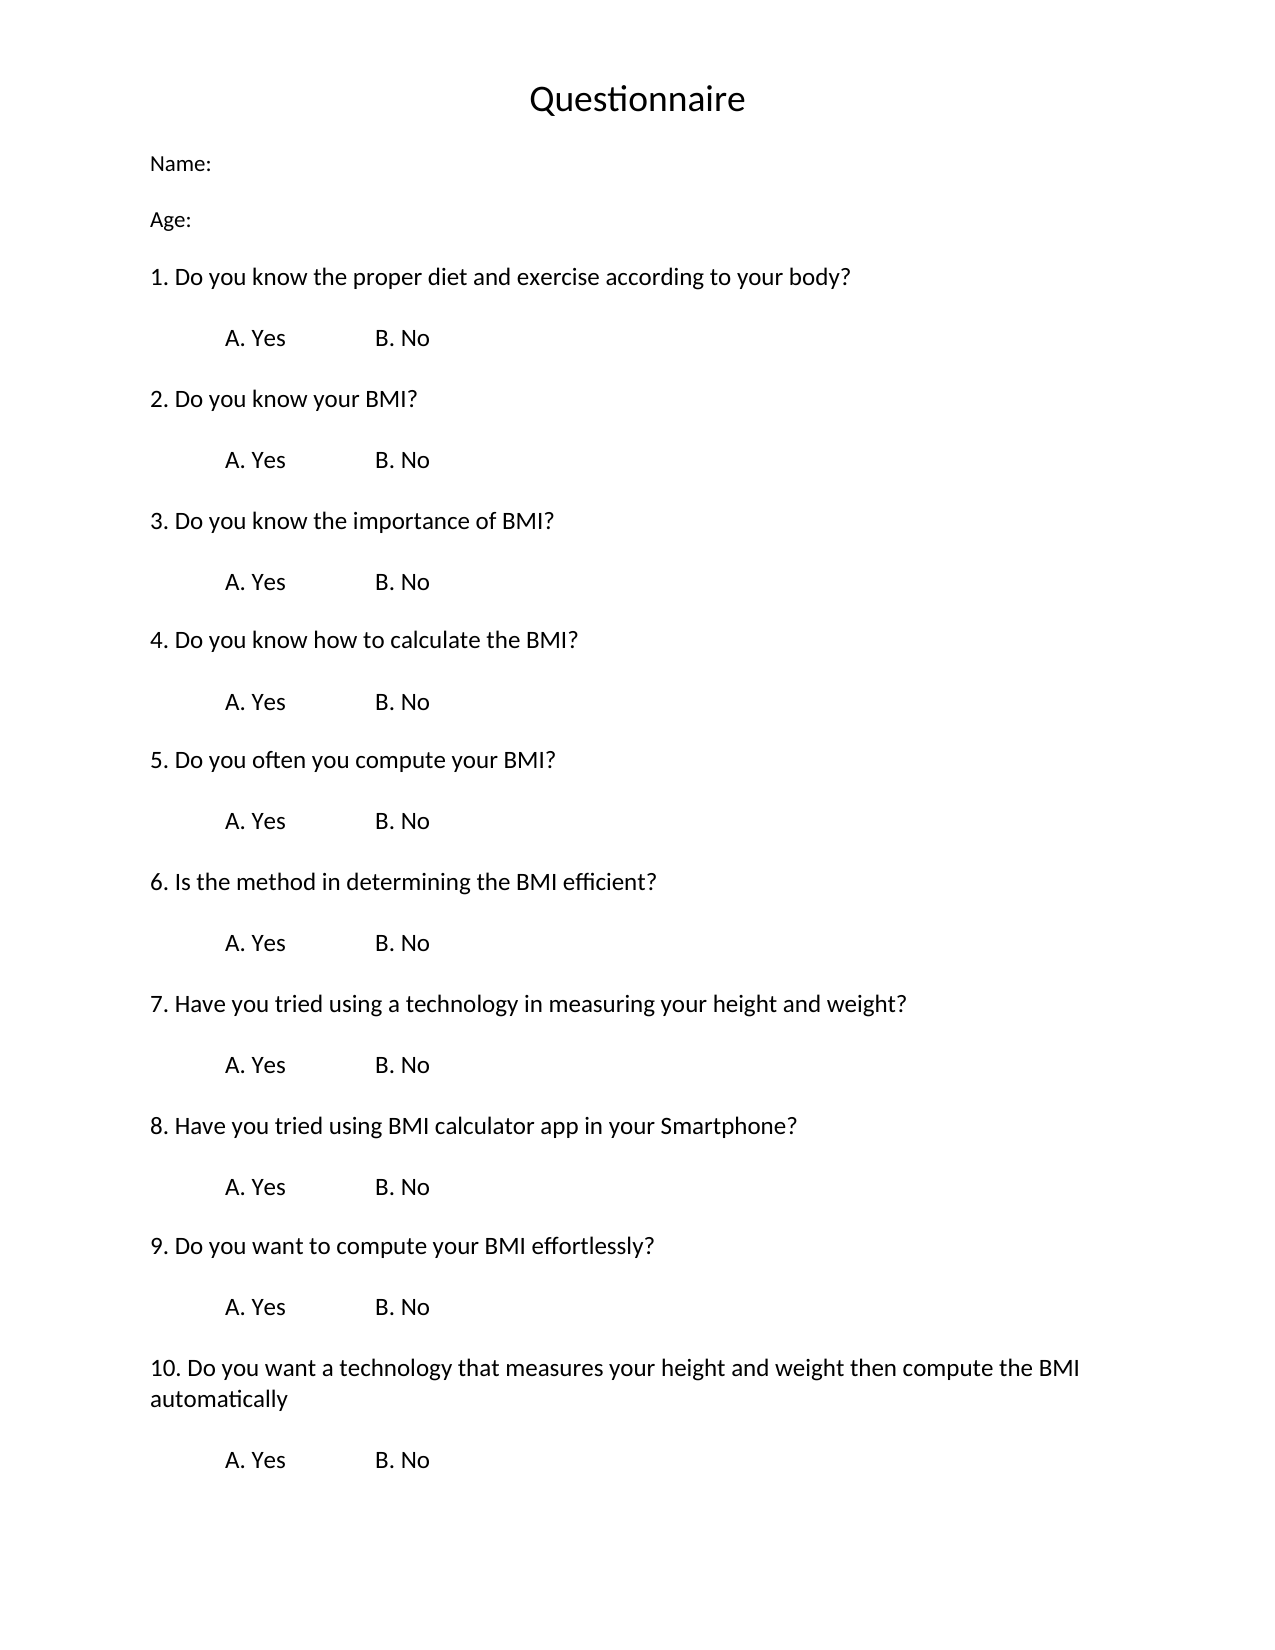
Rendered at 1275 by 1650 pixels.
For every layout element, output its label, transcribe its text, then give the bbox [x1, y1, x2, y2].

text A. Yes B. No [150, 444, 1200, 474]
text 7. Have you tried using a technology in measuring your height and weight? [75, 988, 1200, 1019]
text 10. Do you want a technology that measures your height and weight then compute the BMI automatically [150, 1352, 1200, 1413]
text 2. Do you know your BMI? [75, 383, 1200, 413]
text A. Yes B. No [150, 566, 1200, 597]
text A. Yes B. No [150, 1049, 1200, 1080]
text Name: [75, 149, 1200, 177]
text A. Yes B. No [150, 1172, 1200, 1202]
text 9. Do you want to compute your BMI effortlessly? [75, 1230, 1200, 1261]
text A. Yes B. No [150, 1291, 1200, 1322]
text 8. Have you tried using BMI calculator app in your Smartphone? [75, 1111, 1200, 1141]
text 3. Do you know the importance of BMI? [75, 505, 1200, 536]
text 5. Do you often you compute your BMI? [75, 744, 1200, 775]
text A. Yes B. No [150, 1444, 1200, 1474]
text 6. Is the method in determining the BMI efficient? [75, 866, 1200, 897]
text 4. Do you know how to calculate the BMI? [75, 625, 1200, 655]
text Questionnaire [75, 75, 1200, 121]
text A. Yes B. No [150, 686, 1200, 716]
text A. Yes B. No [150, 927, 1200, 958]
text 1. Do you know the proper diet and exercise according to your body? [150, 261, 1200, 291]
text A. Yes B. No [150, 805, 1200, 836]
text A. Yes B. No [150, 322, 1200, 352]
text Age: [75, 205, 1200, 233]
